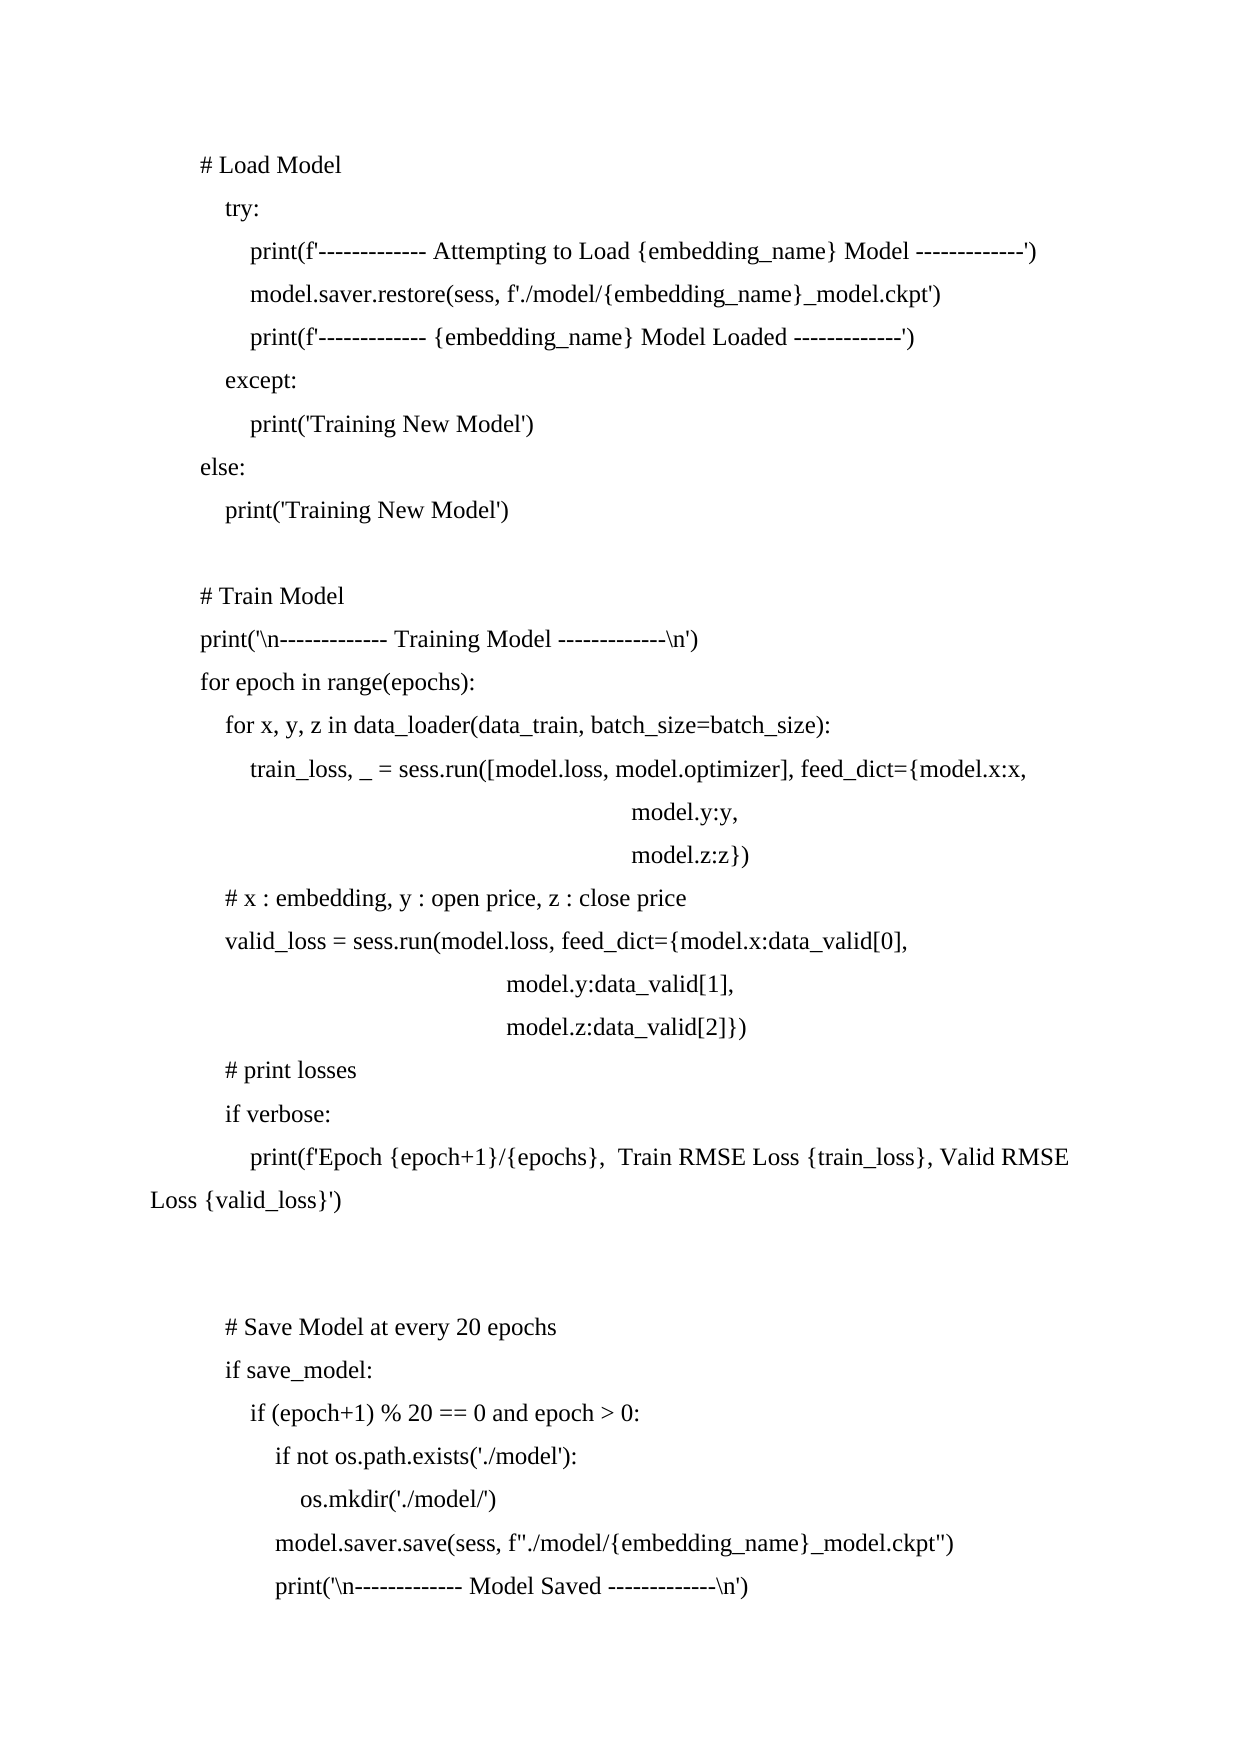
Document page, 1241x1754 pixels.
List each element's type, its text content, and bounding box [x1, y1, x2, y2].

text model.z:data_valid[2]}) [150, 1012, 1090, 1041]
text if verbose: [150, 1099, 1090, 1127]
text os.mkdir('./model/') [150, 1484, 1090, 1513]
text print('\n------------- Model Saved -------------\n') [150, 1571, 1090, 1599]
text # x : embedding, y : open price, z : close price [150, 883, 1090, 912]
text for epoch in range(epochs): [150, 667, 1090, 696]
text model.y:y, [150, 797, 1090, 826]
text valid_loss = sess.run(model.loss, feed_dict={model.x:data_valid[0], [150, 926, 1090, 955]
text print(f'Epoch {epoch+1}/{epochs}, Train RMSE Loss {train_loss}, Valid RMSE Loss {valid_loss}') [150, 1142, 1090, 1214]
text print('\n------------- Training Model -------------\n') [150, 624, 1090, 653]
text model.saver.restore(sess, f'./model/{embedding_name}_model.ckpt') [150, 279, 1090, 308]
text # Train Model [150, 581, 1090, 610]
text except: [150, 366, 1090, 394]
text if (epoch+1) % 20 == 0 and epoch > 0: [150, 1398, 1090, 1427]
text try: [150, 193, 1090, 222]
text train_loss, _ = sess.run([model.loss, model.optimizer], feed_dict={model.x:x, [150, 754, 1090, 782]
text for x, y, z in data_loader(data_train, batch_size=batch_size): [150, 711, 1090, 739]
text else: [150, 452, 1090, 481]
text print('Training New Model') [150, 409, 1090, 437]
text print(f'------------- {embedding_name} Model Loaded -------------') [150, 322, 1090, 351]
text # Save Model at every 20 epochs [150, 1312, 1090, 1341]
text model.saver.save(sess, f"./model/{embedding_name}_model.ckpt") [150, 1528, 1090, 1556]
text model.z:z}) [150, 840, 1090, 869]
text # Load Model [150, 150, 1090, 179]
text model.y:data_valid[1], [150, 969, 1090, 998]
text print('Training New Model') [150, 495, 1090, 524]
text if not os.path.exists('./model'): [150, 1441, 1090, 1470]
text print(f'------------- Attempting to Load {embedding_name} Model -------------') [150, 236, 1090, 265]
text if save_model: [150, 1355, 1090, 1384]
text # print losses [150, 1056, 1090, 1084]
